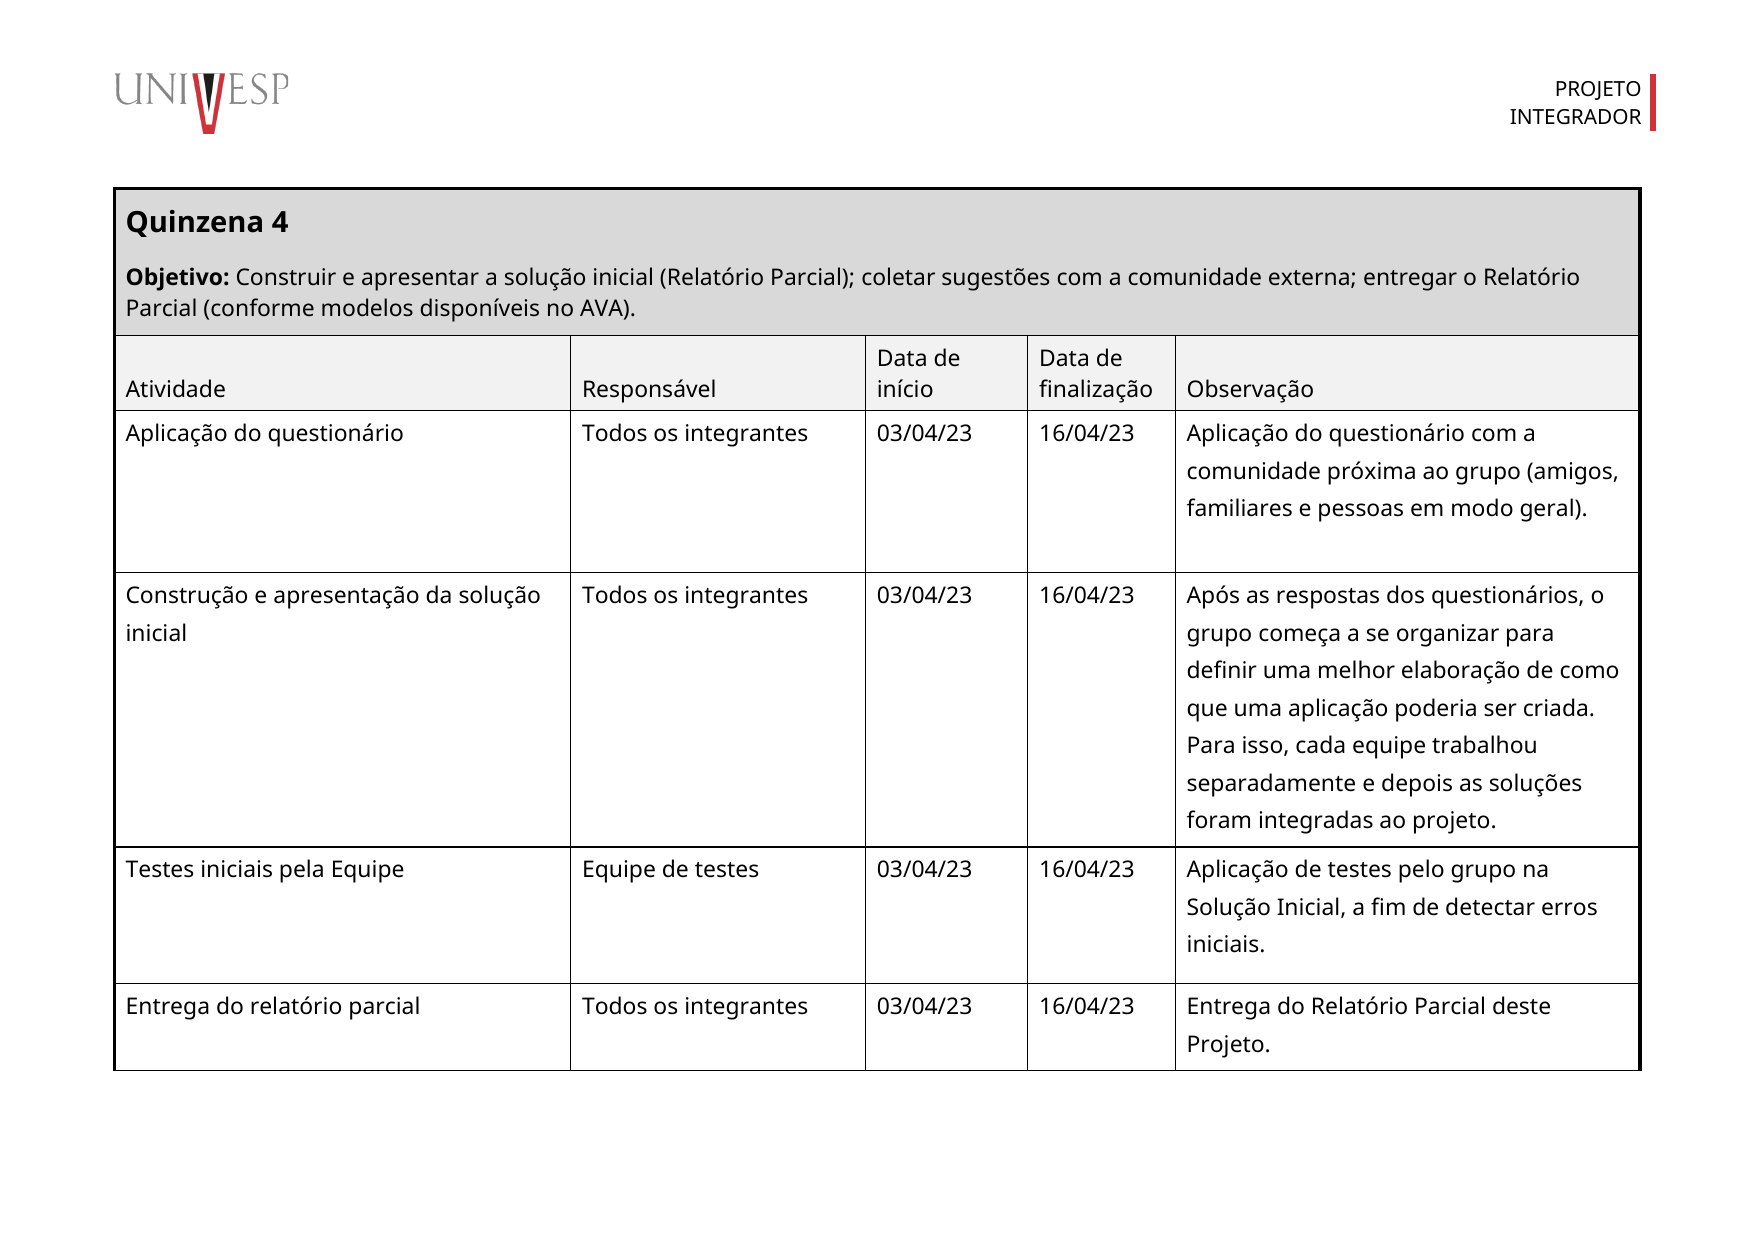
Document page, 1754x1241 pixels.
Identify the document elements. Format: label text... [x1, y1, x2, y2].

table_cell 03/04/23 [866, 411, 1027, 572]
table_cell 03/04/23 [866, 848, 1027, 983]
table_cell Testes iniciais pela Equipe [116, 848, 570, 983]
table_cell Todos os integrantes [571, 573, 865, 846]
table_cell Data de início [866, 336, 1027, 410]
picture [114, 73, 289, 134]
table_cell Construção e apresentação da solução inicial [116, 573, 570, 846]
table_cell Responsável [571, 336, 865, 410]
table_cell 16/04/23 [1028, 573, 1175, 846]
table_cell 16/04/23 [1028, 984, 1175, 1070]
table_cell Entrega do relatório parcial [116, 984, 570, 1070]
table_cell Aplicação de testes pelo grupo na Solução Inicial, a fim de detectar erros iniciais. [1176, 848, 1638, 983]
table_cell Aplicação do questionário [116, 411, 570, 572]
table_cell Observação [1176, 336, 1638, 410]
table_cell Todos os integrantes [571, 411, 865, 572]
table_cell Todos os integrantes [571, 984, 865, 1070]
table_cell Após as respostas dos questionários, o grupo começa a se organizar para definir uma melhor elaboração de como que uma aplicação poderia ser criada. Para isso, cada equipe trabalhou separadamente e depois as soluções foram integradas ao projeto. [1176, 573, 1638, 846]
table_cell Data de finalização [1028, 336, 1175, 410]
table_cell Entrega do Relatório Parcial deste Projeto. [1176, 984, 1638, 1070]
table_cell Equipe de testes [571, 848, 865, 983]
table_header Quinzena 4 Objetivo: Construir e apresentar a solução inicial (Relatório Parcial); coletar sugestões com a comunidade externa; entregar o Relatório Parcial (conforme modelos disponíveis no AVA). [116, 190, 1638, 335]
table_cell 03/04/23 [866, 984, 1027, 1070]
table_cell 16/04/23 [1028, 848, 1175, 983]
table_cell 16/04/23 [1028, 411, 1175, 572]
table_cell Atividade [116, 336, 570, 410]
table_cell 03/04/23 [866, 573, 1027, 846]
table_cell Aplicação do questionário com a comunidade próxima ao grupo (amigos, familiares e pessoas em modo geral). [1176, 411, 1638, 572]
